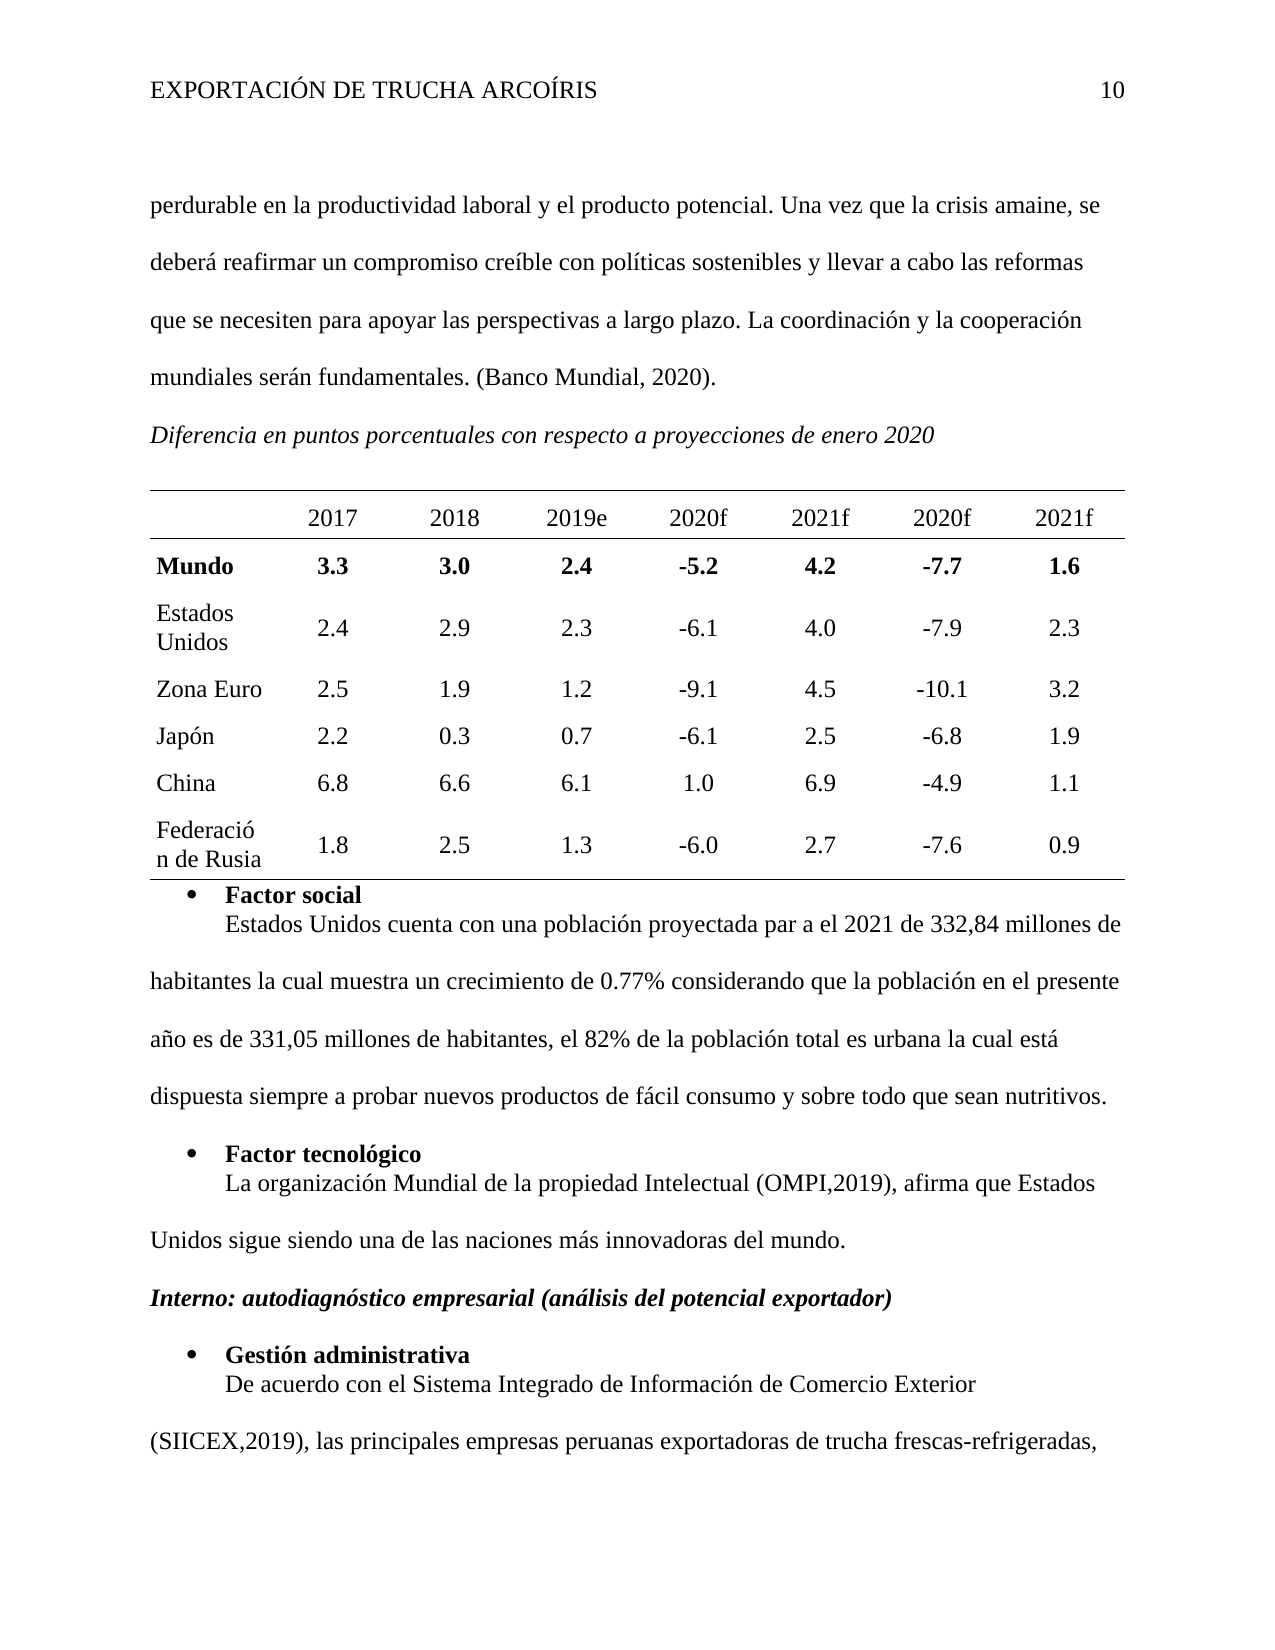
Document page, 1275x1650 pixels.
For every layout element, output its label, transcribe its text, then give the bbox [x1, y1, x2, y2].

text Estados Unidos cuenta con una población proyectada par a el 2021 de 332,84 millones de habitantes la cual muestra un crecimiento de 0.77% considerando que la población en el presente año es de 331,05 millones de habitantes, el 82% de la población total es urbana la cual está dispuesta siempre a probar nuevos productos de fácil consumo y sobre todo que sean nutritivos. [150, 909, 1125, 1110]
table_header 2017 [272, 491, 394, 538]
table_cell 0.9 [1003, 803, 1125, 879]
table_cell 2.2 [272, 709, 394, 756]
table_cell -6.1 [638, 586, 759, 662]
table_cell Japón [150, 709, 272, 756]
table_cell 2.7 [759, 803, 881, 879]
table_cell 6.1 [516, 756, 637, 803]
list Gestión administrativa [187, 1340, 1125, 1369]
table_cell -5.2 [638, 539, 759, 586]
table_cell -10.1 [881, 662, 1003, 709]
table_cell -6.1 [638, 709, 759, 756]
table_cell Zona Euro [150, 662, 272, 709]
table_cell 0.7 [516, 709, 637, 756]
table_header 2021f [1003, 491, 1125, 538]
table_cell 6.8 [272, 756, 394, 803]
list Factor social [187, 880, 1125, 909]
table_cell 1.3 [516, 803, 637, 879]
table_cell 1.9 [394, 662, 516, 709]
table_cell Federación de Rusia [150, 803, 272, 879]
text Diferencia en puntos porcentuales con respecto a proyecciones de enero 2020 [150, 420, 1125, 449]
table_cell 4.2 [759, 539, 881, 586]
table_cell -6.8 [881, 709, 1003, 756]
table_cell 6.6 [394, 756, 516, 803]
table_cell 1.6 [1003, 539, 1125, 586]
table_cell -7.7 [881, 539, 1003, 586]
table_cell 1.8 [272, 803, 394, 879]
table_cell 4.0 [759, 586, 881, 662]
table_cell -9.1 [638, 662, 759, 709]
table_cell 1.2 [516, 662, 637, 709]
table_header 2021f [759, 491, 881, 538]
table_cell 2.5 [759, 709, 881, 756]
table_header [150, 491, 272, 538]
table_cell 0.3 [394, 709, 516, 756]
table_cell 2.4 [272, 586, 394, 662]
table_header 2020f [638, 491, 759, 538]
table_cell 3.0 [394, 539, 516, 586]
table_cell Estados Unidos [150, 586, 272, 662]
table_header 2019e [516, 491, 637, 538]
table_cell -6.0 [638, 803, 759, 879]
table_cell 2.3 [516, 586, 637, 662]
table_cell 1.9 [1003, 709, 1125, 756]
table_cell 3.2 [1003, 662, 1125, 709]
table_cell 1.1 [1003, 756, 1125, 803]
table_cell 1.0 [638, 756, 759, 803]
table_cell -7.6 [881, 803, 1003, 879]
table_cell Mundo [150, 539, 272, 586]
table_cell China [150, 756, 272, 803]
subtitle Interno: autodiagnóstico empresarial (análisis del potencial exportador) [150, 1283, 1125, 1311]
table_cell 2.5 [272, 662, 394, 709]
table_cell 2.4 [516, 539, 637, 586]
list Factor tecnológico [187, 1139, 1125, 1168]
table_header 2018 [394, 491, 516, 538]
table_cell 2.3 [1003, 586, 1125, 662]
table_cell 3.3 [272, 539, 394, 586]
table_cell 2.5 [394, 803, 516, 879]
table_header 2020f [881, 491, 1003, 538]
table_cell -4.9 [881, 756, 1003, 803]
table_cell -7.9 [881, 586, 1003, 662]
table_cell 2.9 [394, 586, 516, 662]
table_cell 4.5 [759, 662, 881, 709]
table_cell 6.9 [759, 756, 881, 803]
text La organización Mundial de la propiedad Intelectual (OMPI,2019), afirma que Estados Unidos sigue siendo una de las naciones más innovadoras del mundo. [150, 1168, 1125, 1254]
